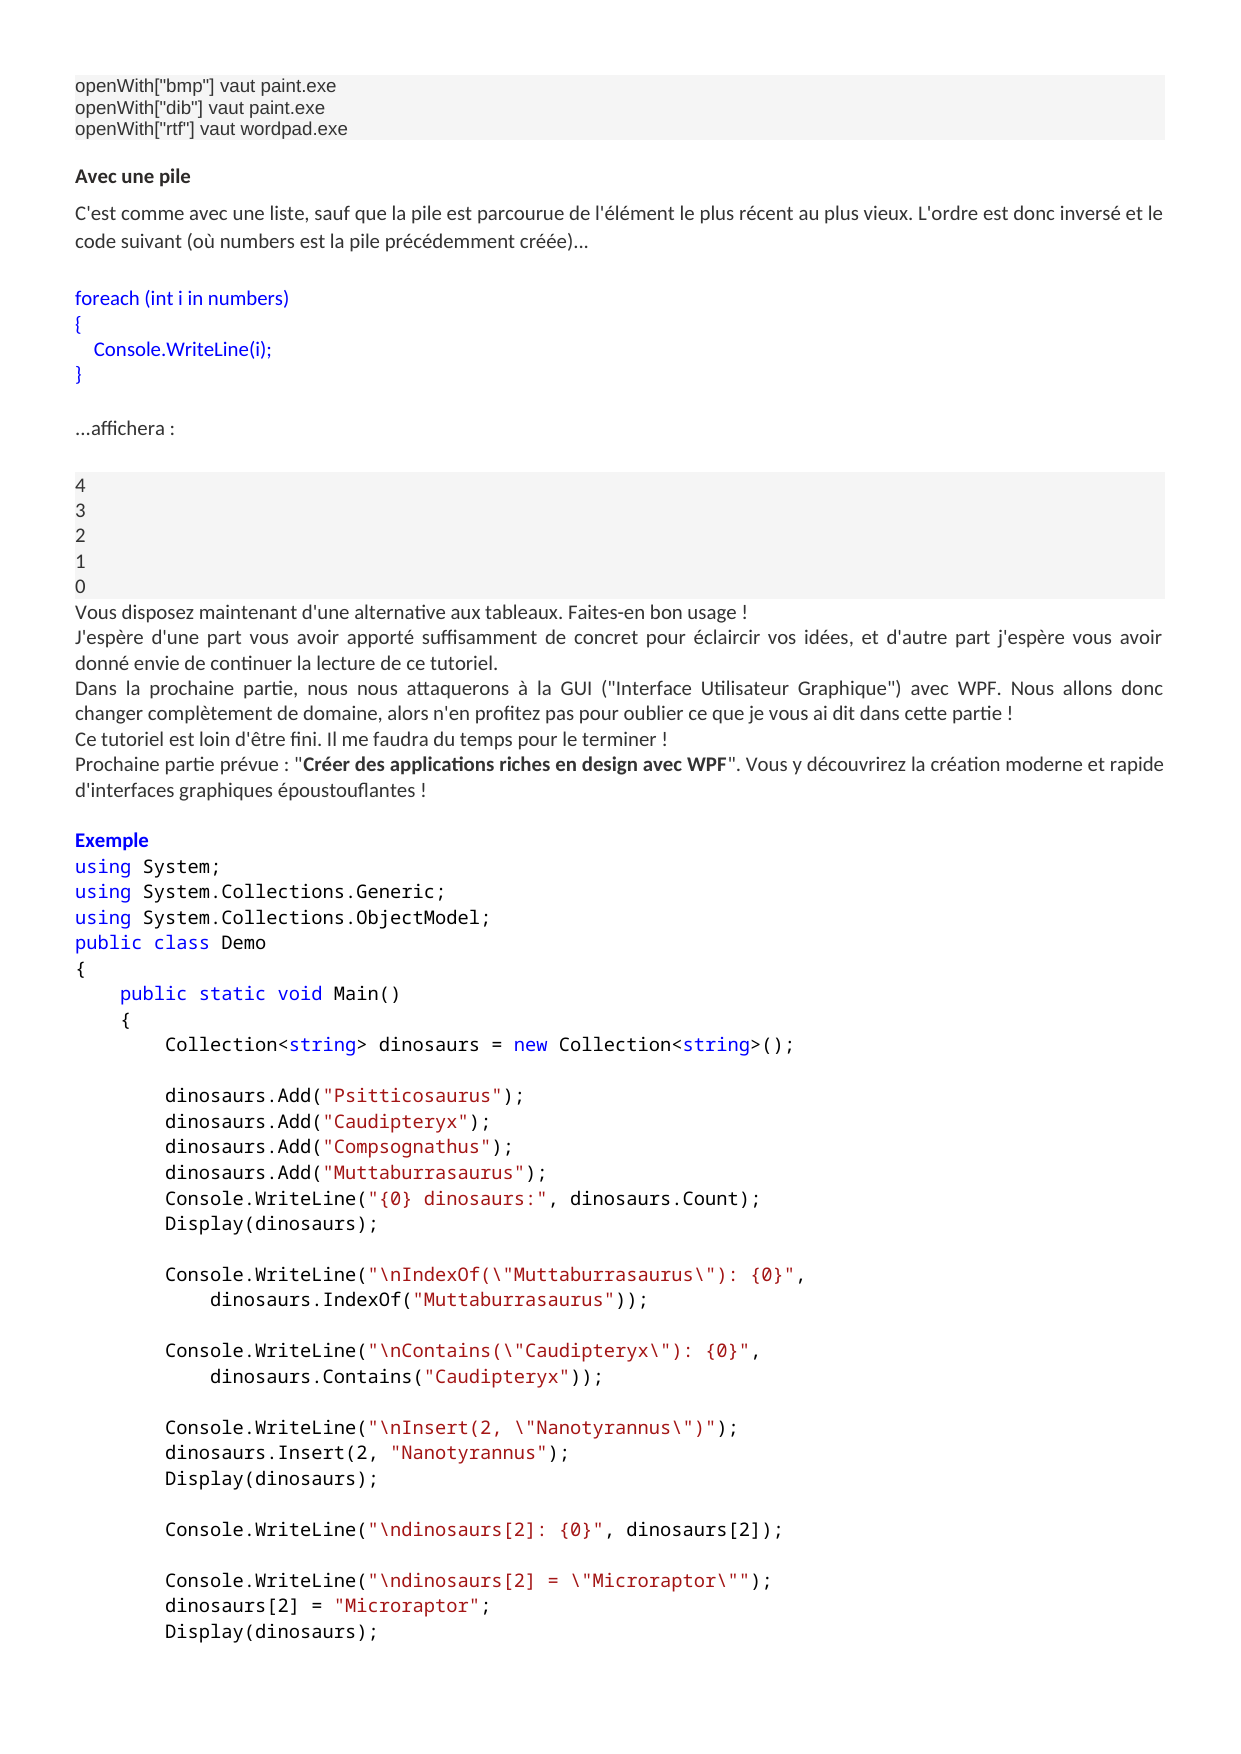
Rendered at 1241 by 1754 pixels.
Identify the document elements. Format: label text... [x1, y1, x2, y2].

text } [75, 362, 1165, 387]
text using System.Collections.Generic; [75, 879, 1165, 904]
text Console.WriteLine("\nInsert(2, \"Nanotyrannus\")"); [75, 1414, 1165, 1439]
text Exemple [75, 828, 1165, 853]
text Vous disposez maintenant d'une alternative aux tableaux. Faites-en bon usage ! [75, 599, 1165, 624]
text 2 [75, 523, 1165, 548]
text 0 [75, 573, 1165, 599]
text Console.WriteLine("\ndinosaurs[2]: {0}", dinosaurs[2]); [75, 1516, 1165, 1542]
text J'espère d'une part vous avoir apporté suffisamment de concret pour éclaircir vos idées, et d'autre part j'espère vous avoir donné envie de continuer la lecture de ce tutoriel. [75, 624, 1165, 675]
text 4 [75, 472, 1165, 497]
text Console.WriteLine("\ndinosaurs[2] = \"Microraptor\""); [75, 1567, 1165, 1593]
text openWith["dib"] vaut paint.exe [75, 97, 1165, 118]
text Console.WriteLine("\nContains(\"Caudipteryx\"): {0}", [75, 1337, 1165, 1363]
text public class Demo [75, 930, 1165, 955]
text dinosaurs.IndexOf("Muttaburrasaurus")); [75, 1286, 1165, 1312]
text C'est comme avec une liste, sauf que la pile est parcourue de l'élément le plus récent au plus vieux. L'ordre est donc inversé et le code suivant (où numbers est la pile précédemment créée)... [75, 198, 1165, 254]
text Prochaine partie prévue : "Créer des applications riches en design avec WPF". Vous y découvrirez la création moderne et rapide d'interfaces graphiques époustouflantes ! [75, 751, 1165, 802]
text Display(dinosaurs); [75, 1618, 1165, 1644]
text 3 [75, 497, 1165, 523]
text foreach (int i in numbers) [75, 285, 1165, 311]
text Display(dinosaurs); [75, 1465, 1165, 1491]
text dinosaurs.Insert(2, "Nanotyrannus"); [75, 1439, 1165, 1465]
text Console.WriteLine("{0} dinosaurs:", dinosaurs.Count); [75, 1185, 1165, 1210]
text using System; [75, 853, 1165, 879]
text openWith["rtf"] vaut wordpad.exe [75, 118, 1165, 140]
text ...affichera : [75, 412, 1165, 441]
text Avec une pile [75, 163, 1165, 188]
text Console.WriteLine(i); [75, 336, 1165, 362]
text dinosaurs.Add("Caudipteryx"); [75, 1108, 1165, 1134]
text { [75, 311, 1165, 336]
text openWith["bmp"] vaut paint.exe [75, 75, 1165, 97]
text Console.WriteLine("\nIndexOf(\"Muttaburrasaurus\"): {0}", [75, 1261, 1165, 1286]
text dinosaurs[2] = "Microraptor"; [75, 1593, 1165, 1618]
text dinosaurs.Contains("Caudipteryx")); [75, 1363, 1165, 1388]
text public static void Main() [75, 981, 1165, 1006]
text Dans la prochaine partie, nous nous attaquerons à la GUI ("Interface Utilisateur Graphique") avec WPF. Nous allons donc changer complètement de domaine, alors n'en profitez pas pour oublier ce que je vous ai dit dans cette partie ! [75, 675, 1165, 726]
text Collection<string> dinosaurs = new Collection<string>(); [75, 1032, 1165, 1057]
text dinosaurs.Add("Psitticosaurus"); [75, 1083, 1165, 1108]
text { [75, 1006, 1165, 1032]
text Ce tutoriel est loin d'être fini. Il me faudra du temps pour le terminer ! [75, 726, 1165, 751]
text Display(dinosaurs); [75, 1210, 1165, 1236]
text 1 [75, 548, 1165, 573]
text using System.Collections.ObjectModel; [75, 904, 1165, 930]
text dinosaurs.Add("Compsognathus"); [75, 1134, 1165, 1159]
text dinosaurs.Add("Muttaburrasaurus"); [75, 1159, 1165, 1185]
text { [75, 955, 1165, 981]
